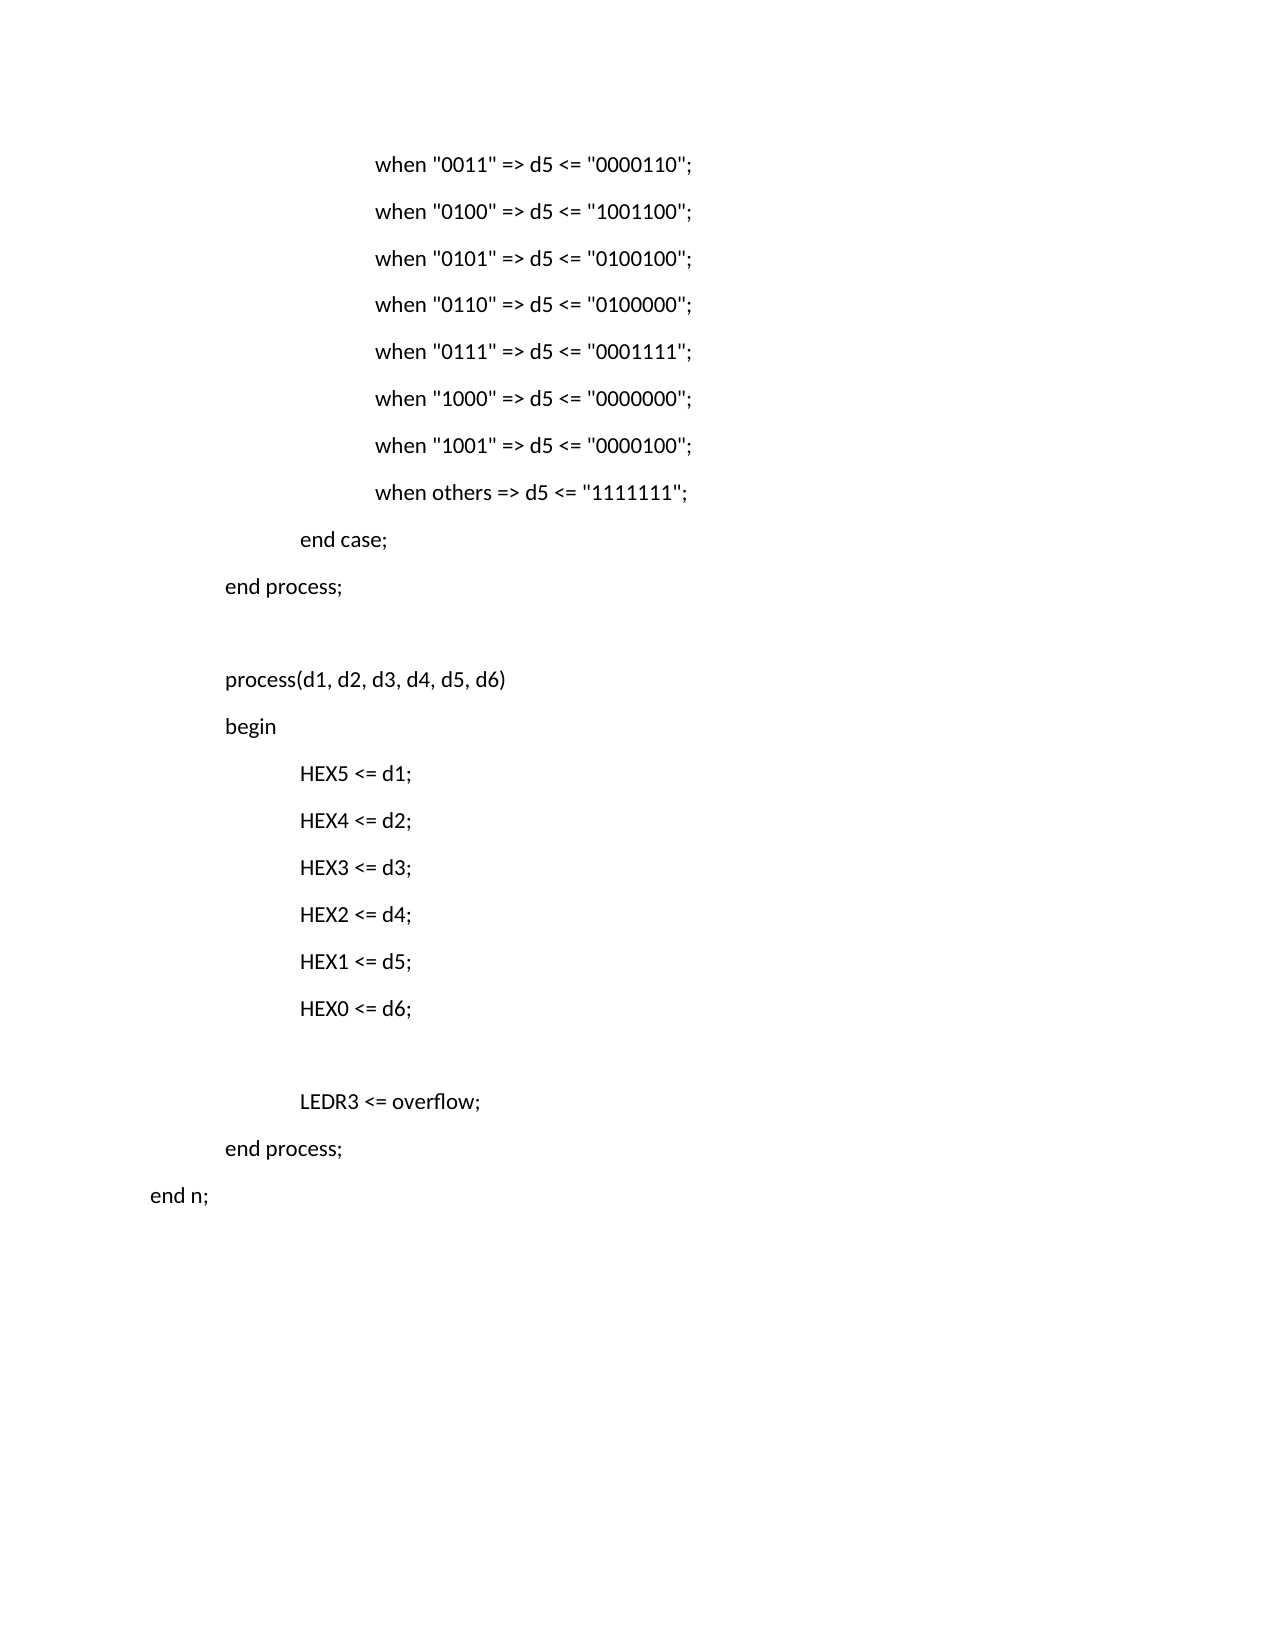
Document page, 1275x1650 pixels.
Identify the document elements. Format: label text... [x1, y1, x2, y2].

text end case; [150, 525, 1125, 553]
text when "0100" => d5 <= "1001100"; [150, 197, 1125, 225]
text begin [150, 712, 1125, 741]
text end process; [150, 1134, 1125, 1162]
text when "0101" => d5 <= "0100100"; [150, 244, 1125, 272]
text HEX3 <= d3; [150, 853, 1125, 881]
text LEDR3 <= overflow; [150, 1087, 1125, 1116]
text HEX4 <= d2; [150, 806, 1125, 834]
text HEX1 <= d5; [150, 947, 1125, 975]
text when others => d5 <= "1111111"; [150, 478, 1125, 506]
text when "1000" => d5 <= "0000000"; [150, 384, 1125, 412]
text HEX0 <= d6; [150, 994, 1125, 1022]
text HEX5 <= d1; [150, 759, 1125, 787]
text process(d1, d2, d3, d4, d5, d6) [150, 666, 1125, 694]
text when "0011" => d5 <= "0000110"; [150, 150, 1125, 178]
text when "1001" => d5 <= "0000100"; [150, 431, 1125, 459]
text end n; [150, 1181, 1125, 1209]
text when "0111" => d5 <= "0001111"; [150, 337, 1125, 366]
text HEX2 <= d4; [150, 900, 1125, 928]
text end process; [150, 572, 1125, 600]
text when "0110" => d5 <= "0100000"; [150, 291, 1125, 319]
